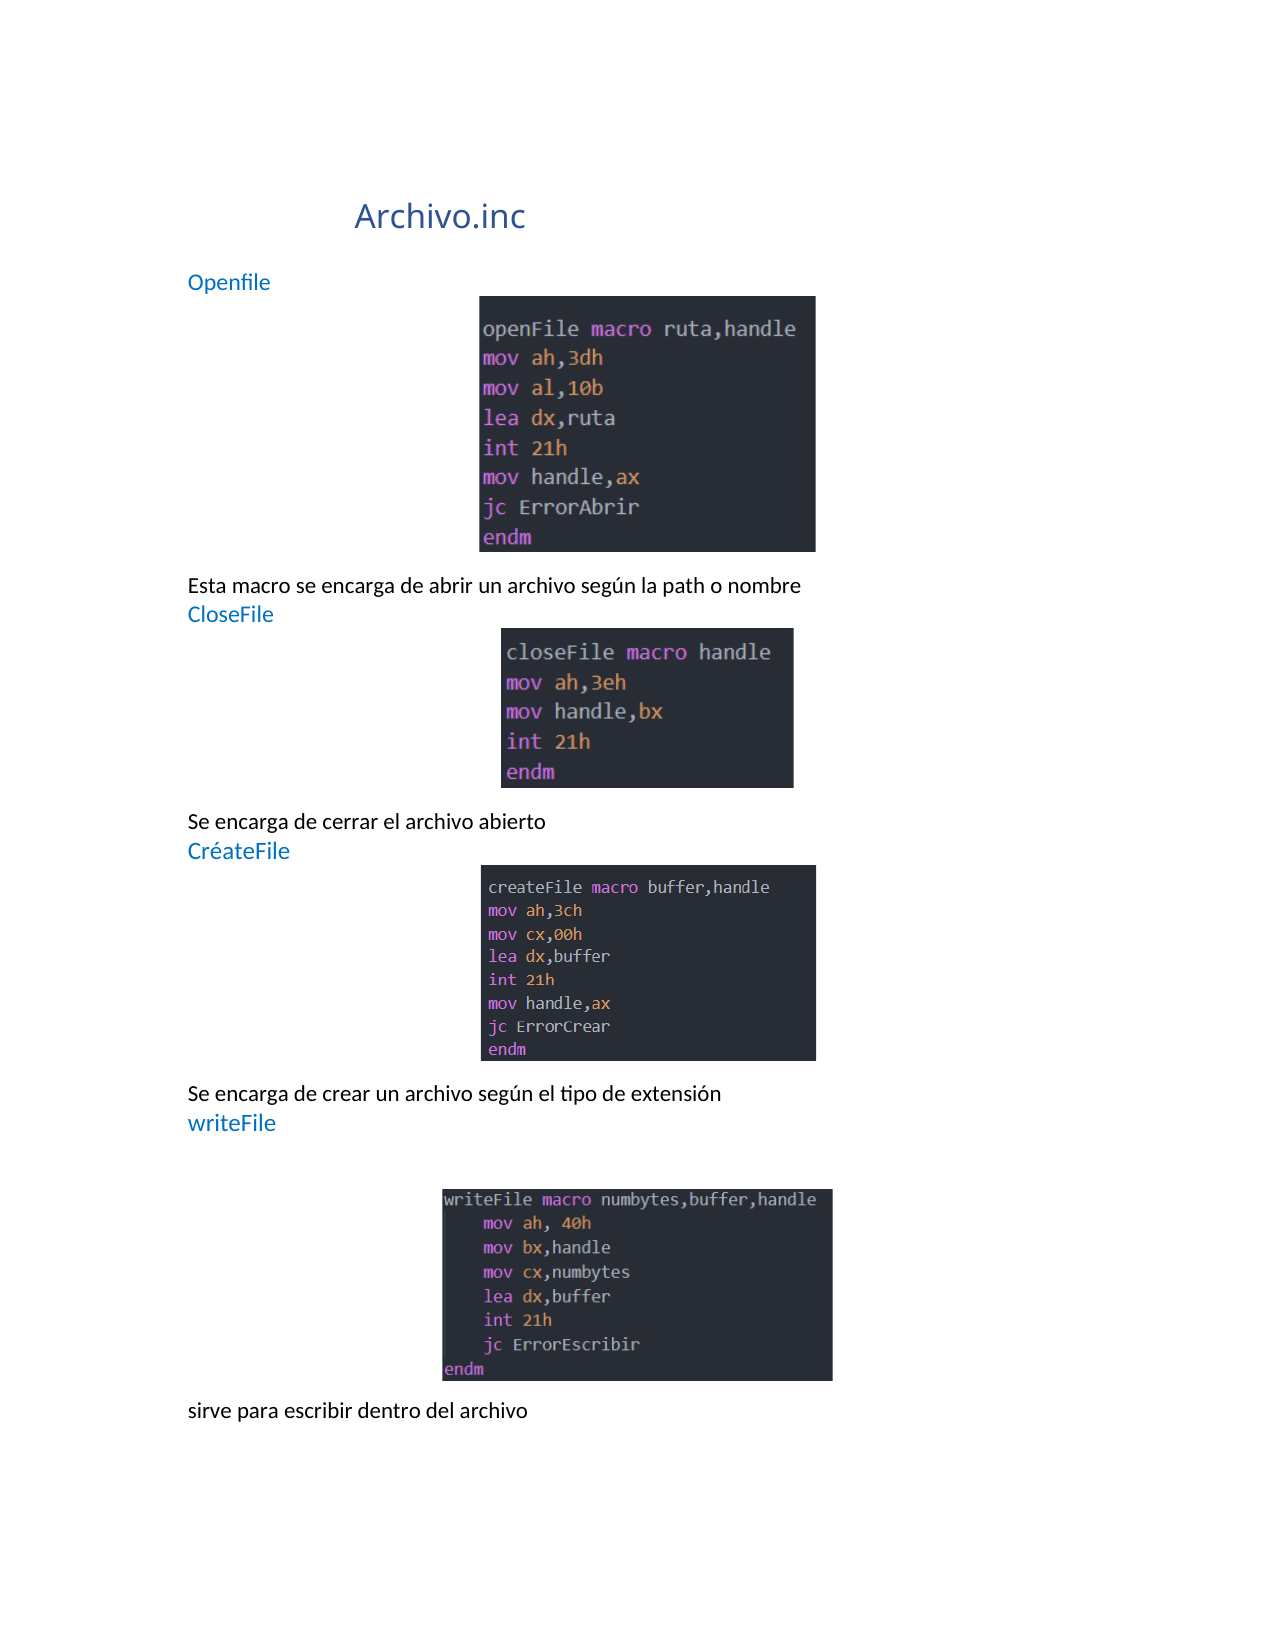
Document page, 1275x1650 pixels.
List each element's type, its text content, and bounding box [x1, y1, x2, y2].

subtitle Archivo.inc [177, 148, 703, 238]
subtitle writeFile [188, 1107, 1098, 1137]
text Se encarga de cerrar el archivo abierto [188, 807, 1098, 835]
picture [480, 865, 817, 1061]
text Esta macro se encarga de abrir un archivo según la path o nombre [188, 571, 1098, 599]
picture [501, 628, 794, 788]
subtitle CréateFile [188, 835, 1098, 866]
text Se encarga de crear un archivo según el tipo de extensión [188, 1079, 1098, 1107]
subtitle Openfile [188, 267, 1098, 296]
picture [479, 296, 816, 552]
picture [442, 1189, 833, 1381]
subtitle CloseFile [188, 599, 1098, 629]
